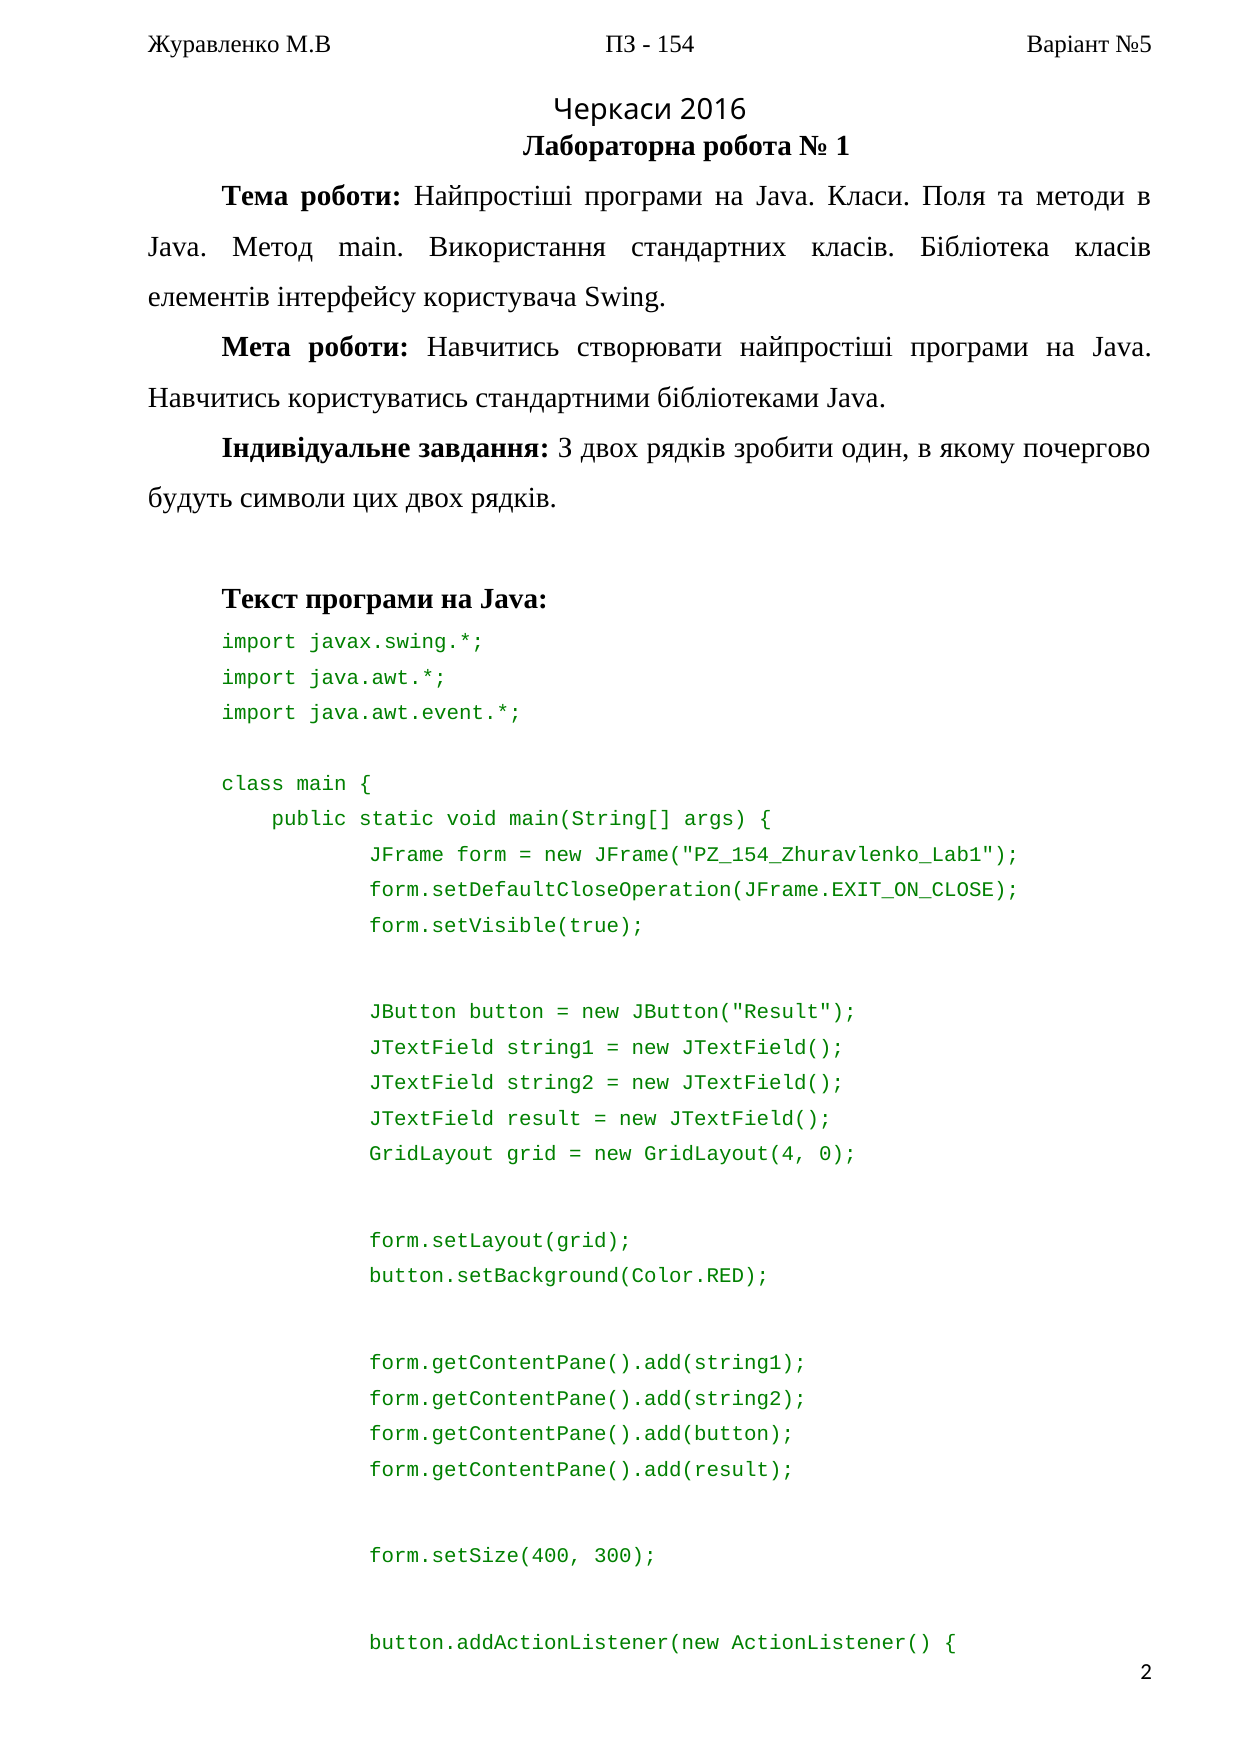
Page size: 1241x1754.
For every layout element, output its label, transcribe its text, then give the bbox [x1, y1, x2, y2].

text form.getContentPane().add(result); [148, 1459, 1152, 1482]
text button.setBackground(Color.RED); [148, 1266, 1152, 1289]
text JButton button = new JButton("Result"); [148, 1002, 1152, 1025]
text form.setSize(400, 300); [148, 1546, 1152, 1569]
text Текст програми на Java: [148, 581, 1152, 614]
text class main { [148, 773, 1152, 797]
text button.addActionListener(new ActionListener() { [148, 1632, 1152, 1656]
subtitle Лабораторна робота № 1 [148, 128, 1152, 162]
text form.getContentPane().add(string1); [148, 1352, 1152, 1376]
text JFrame form = new JFrame("PZ_154_Zhuravlenko_Lab1"); [148, 844, 1152, 867]
text import javax.swing.*; [148, 631, 1152, 655]
text GridLayout grid = new GridLayout(4, 0); [148, 1143, 1152, 1167]
text form.setDefaultCloseOperation(JFrame.EXIT_ON_CLOSE); [148, 879, 1152, 903]
text form.setVisible(true); [148, 915, 1152, 938]
text form.setLayout(grid); [148, 1230, 1152, 1254]
text Черкаси 2016 [148, 88, 1152, 128]
text form.getContentPane().add(button); [148, 1423, 1152, 1447]
text form.getContentPane().add(string2); [148, 1388, 1152, 1411]
text JTextField string2 = new JTextField(); [148, 1072, 1152, 1096]
text public static void main(String[] args) { [148, 808, 1152, 832]
text JTextField result = new JTextField(); [148, 1108, 1152, 1131]
text import java.awt.*; [148, 667, 1152, 690]
text Індивідуальне завдання: З двох рядків зробити один, в якому почергово будуть символи цих двох рядків. [148, 430, 1152, 514]
text JTextField string1 = new JTextField(); [148, 1037, 1152, 1061]
text Мета роботи: Навчитись створювати найпростіші програми на Java. Навчитись користуватись стандартними бібліотеками Java. [148, 329, 1152, 413]
text Тема роботи: Найпростіші програми на Java. Класи. Поля та методи в Java. Метод main. Використання стандартних класів. Бібліотека класів елементів інтерфейсу користувача Swing. [148, 178, 1152, 313]
text import java.awt.event.*; [148, 702, 1152, 726]
